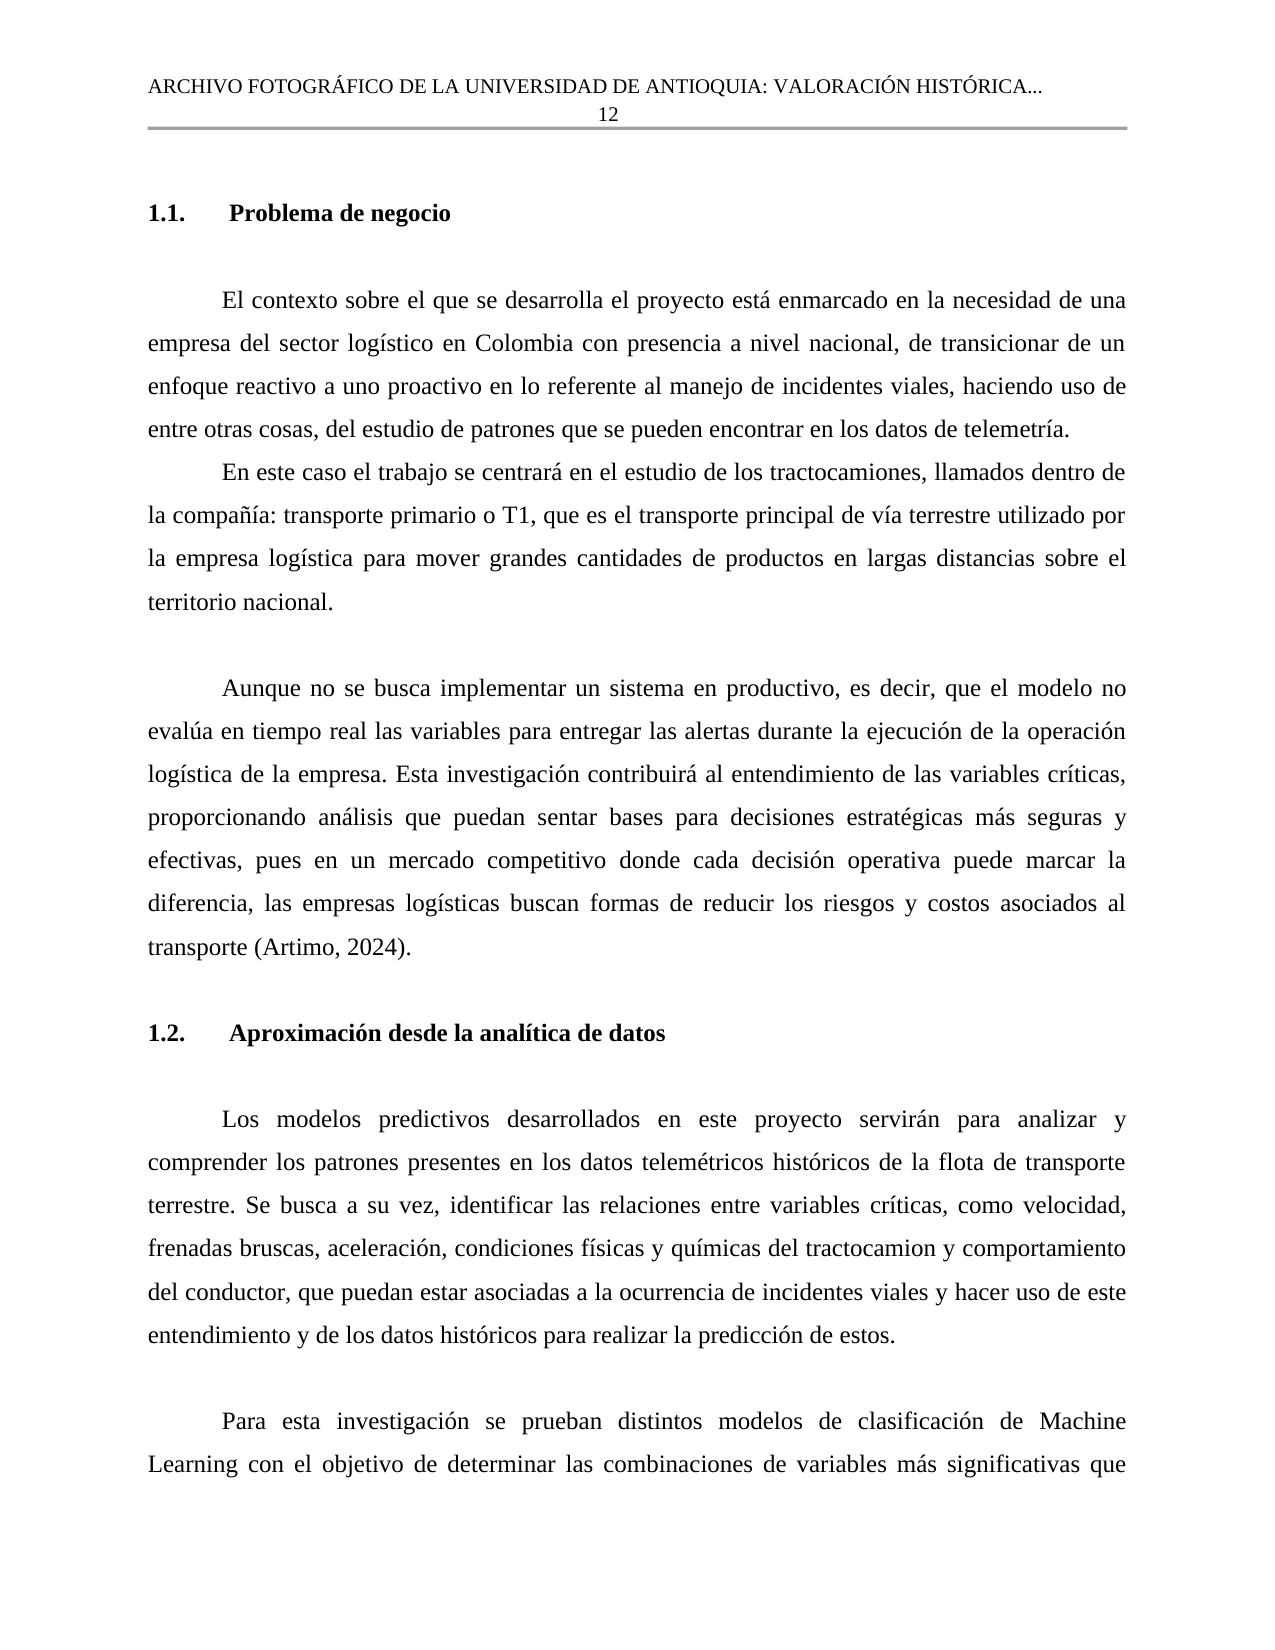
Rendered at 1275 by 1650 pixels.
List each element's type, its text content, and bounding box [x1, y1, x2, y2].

text Aunque no se busca implementar un sistema en productivo, es decir, que el modelo no evalúa en tiempo real las variables para entregar las alertas durante la ejecución de la operación logística de la empresa. Esta investigación contribuirá al entendimiento de las variables críticas, proporcionando análisis que puedan sentar bases para decisiones estratégicas más seguras y efectivas, pues en un mercado competitivo donde cada decisión operativa puede marcar la diferencia, las empresas logísticas buscan formas de reducir los riesgos y costos asociados al transporte. [148, 673, 1127, 960]
text En este caso el trabajo se centrará en el estudio de los tractocamiones, llamados dentro de la compañía: transporte primario o T1, que es el transporte principal de vía terrestre utilizado por la empresa logística para mover grandes cantidades de productos en largas distancias sobre el territorio nacional. [148, 457, 1127, 615]
subtitle Aproximación desde la analítica de datos [148, 1018, 1127, 1047]
text Los modelos predictivos desarrollados en este proyecto servirán para analizar y comprender los patrones presentes en los datos telemétricos históricos de la flota de transporte terrestre. Se busca a su vez, identificar las relaciones entre variables críticas, como velocidad, frenadas bruscas, aceleración, condiciones físicas y químicas del tractocamion y comportamiento del conductor, que puedan estar asociadas a la ocurrencia de incidentes viales y hacer uso de este entendimiento y de los datos históricos para realizar la predicción de estos. [148, 1104, 1127, 1348]
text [148, 1406, 1127, 1478]
subtitle Problema de negocio [148, 198, 1127, 227]
text El contexto sobre el que se desarrolla el proyecto está enmarcado en la necesidad de una empresa del sector logístico en Colombia con presencia a nivel nacional, de transicionar de un enfoque reactivo a uno proactivo en lo referente al manejo de incidentes viales, haciendo uso de entre otras cosas, del estudio de patrones que se pueden encontrar en los datos de telemetría. [148, 285, 1127, 443]
